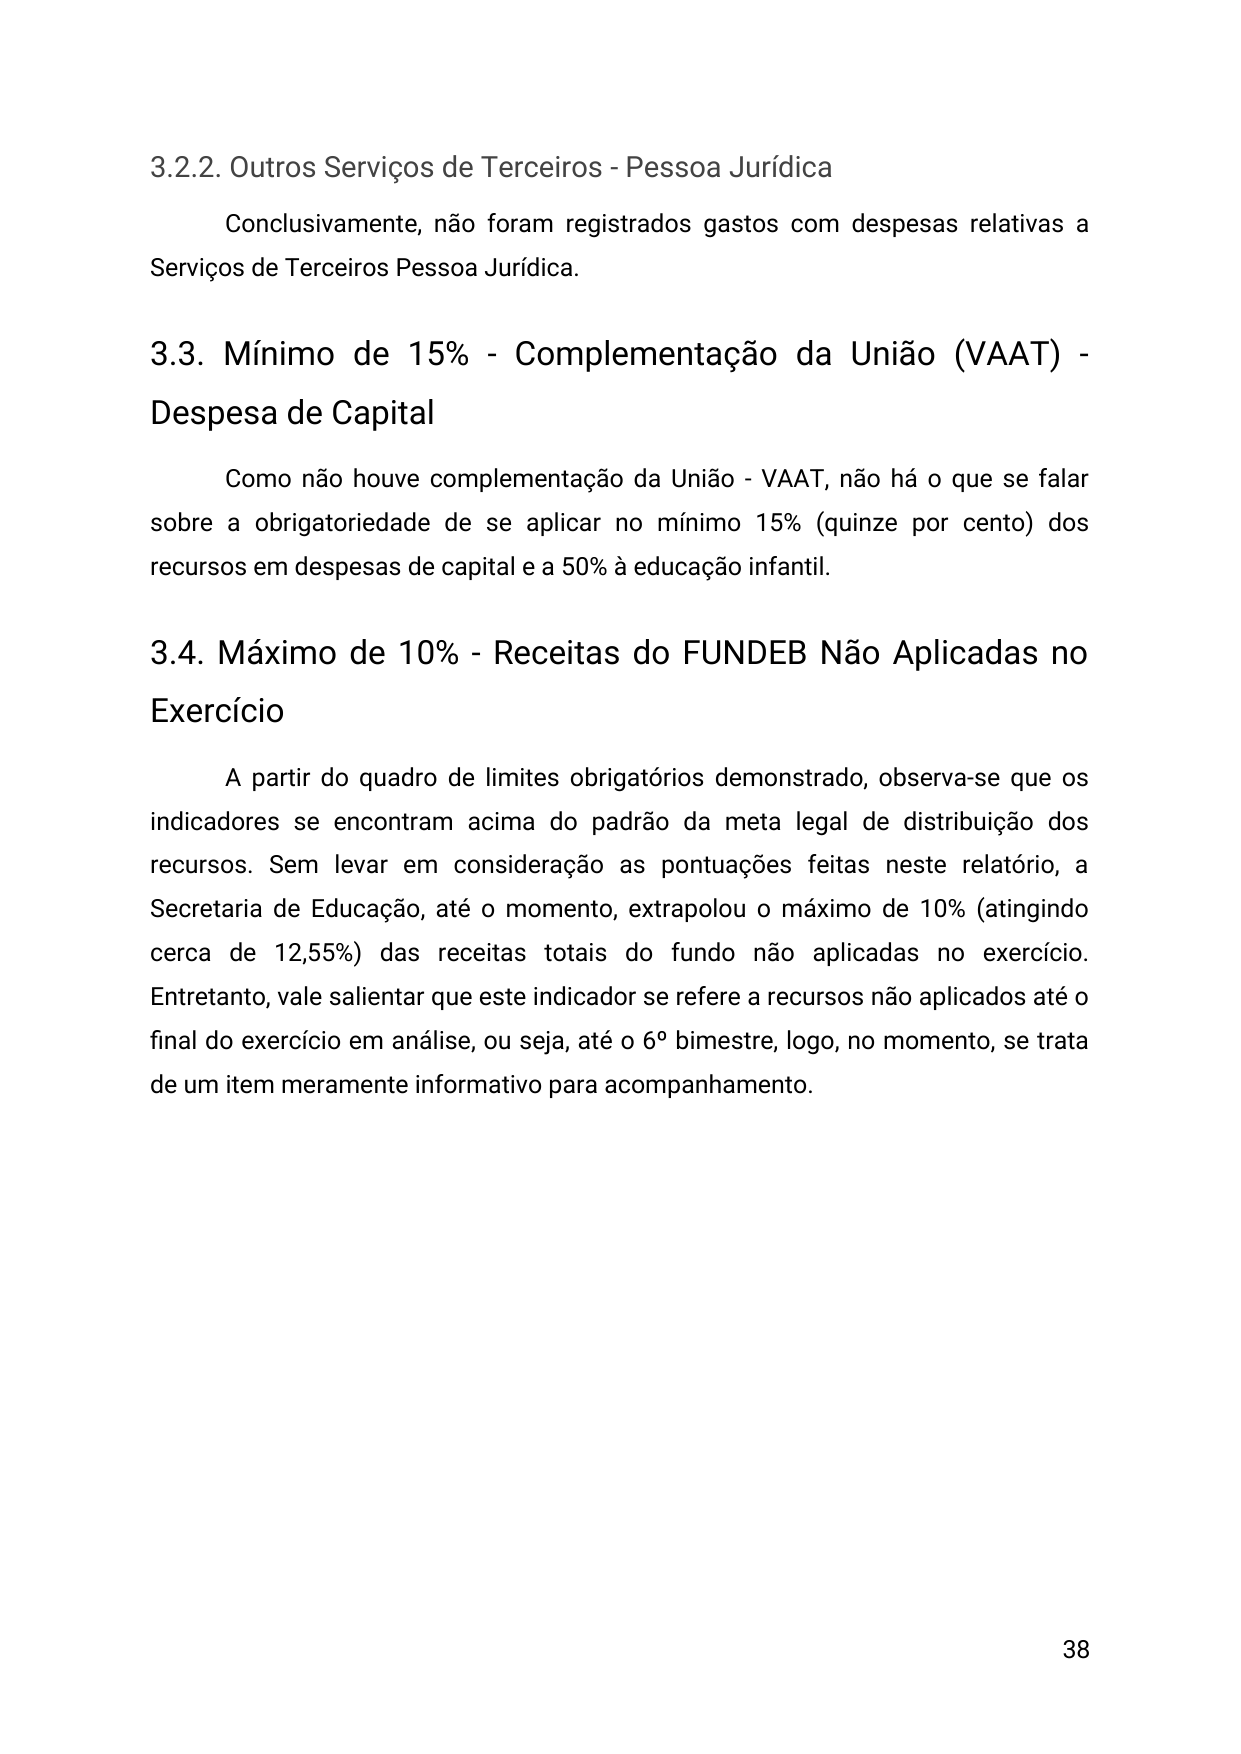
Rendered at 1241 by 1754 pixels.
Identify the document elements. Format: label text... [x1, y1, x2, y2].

subtitle 3.3. Mínimo de 15% - Complementação da União (VAAT) - Despesa de Capital [150, 335, 1090, 432]
text Como não houve complementação da União - VAAT, não há o que se falar sobre a obrigatoriedade de se aplicar no mínimo 15% (quinze por cento) dos recursos em despesas de capital e a 50% à educação infantil. [150, 464, 1090, 581]
text Conclusivamente, não foram registrados gastos com despesas relativas a Serviços de Terceiros Pessoa Jurídica. [150, 209, 1090, 283]
subtitle 3.2.2. Outros Serviços de Terceiros - Pessoa Jurídica [150, 150, 1090, 184]
subtitle 3.4. Máximo de 10% - Receitas do FUNDEB Não Aplicadas no Exercício [150, 633, 1090, 731]
text A partir do quadro de limites obrigatórios demonstrado, observa-se que os indicadores se encontram acima do padrão da meta legal de distribuição dos recursos. Sem levar em consideração as pontuações feitas neste relatório, a Secretaria de Educação, até o momento, extrapolou o máximo de 10% (atingindo cerca de 12,55%) das receitas totais do fundo não aplicadas no exercício. Entretanto, vale salientar que este indicador se refere a recursos não aplicados até o final do exercício em análise, ou seja, até o 6º bimestre, logo, no momento, se trata de um item meramente informativo para acompanhamento. [150, 763, 1090, 1099]
